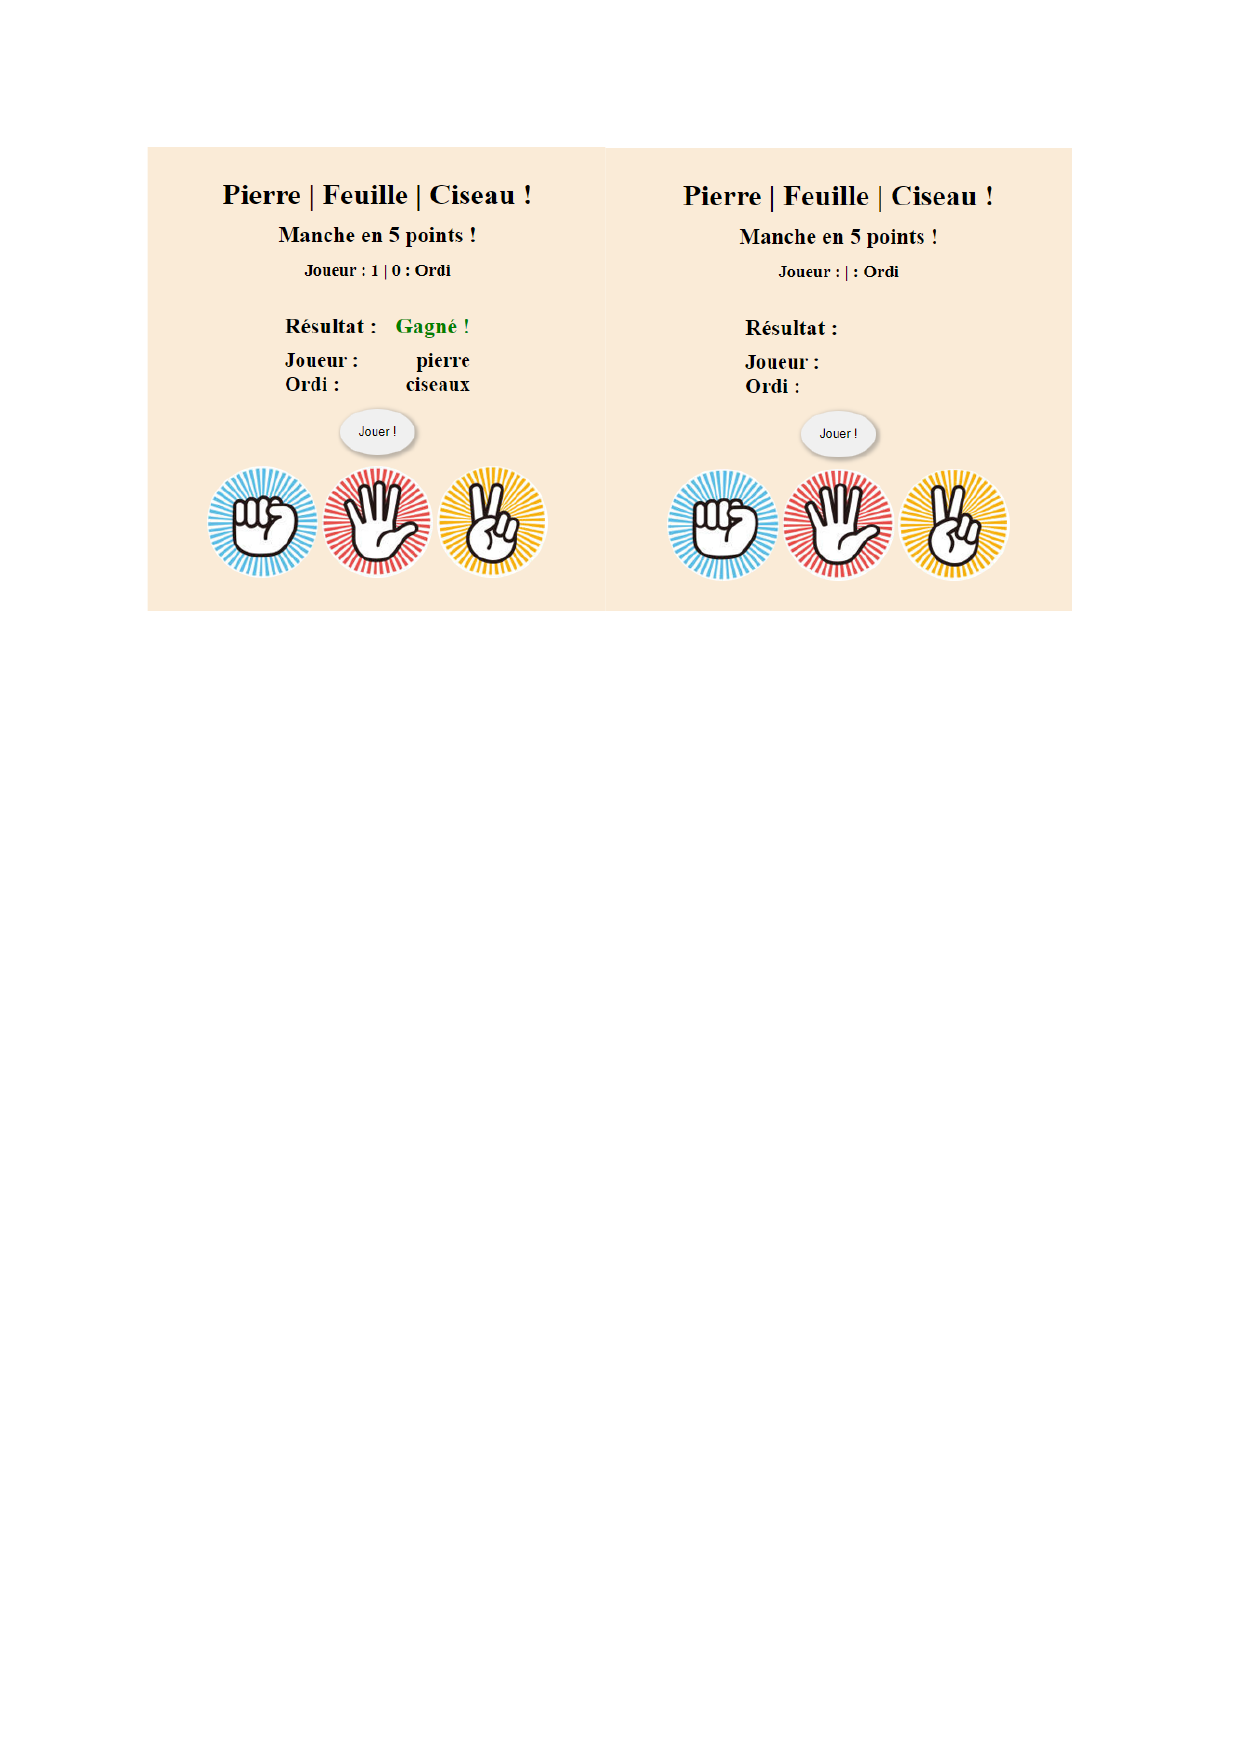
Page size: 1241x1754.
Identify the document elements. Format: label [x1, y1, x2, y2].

picture [147, 147, 1073, 611]
